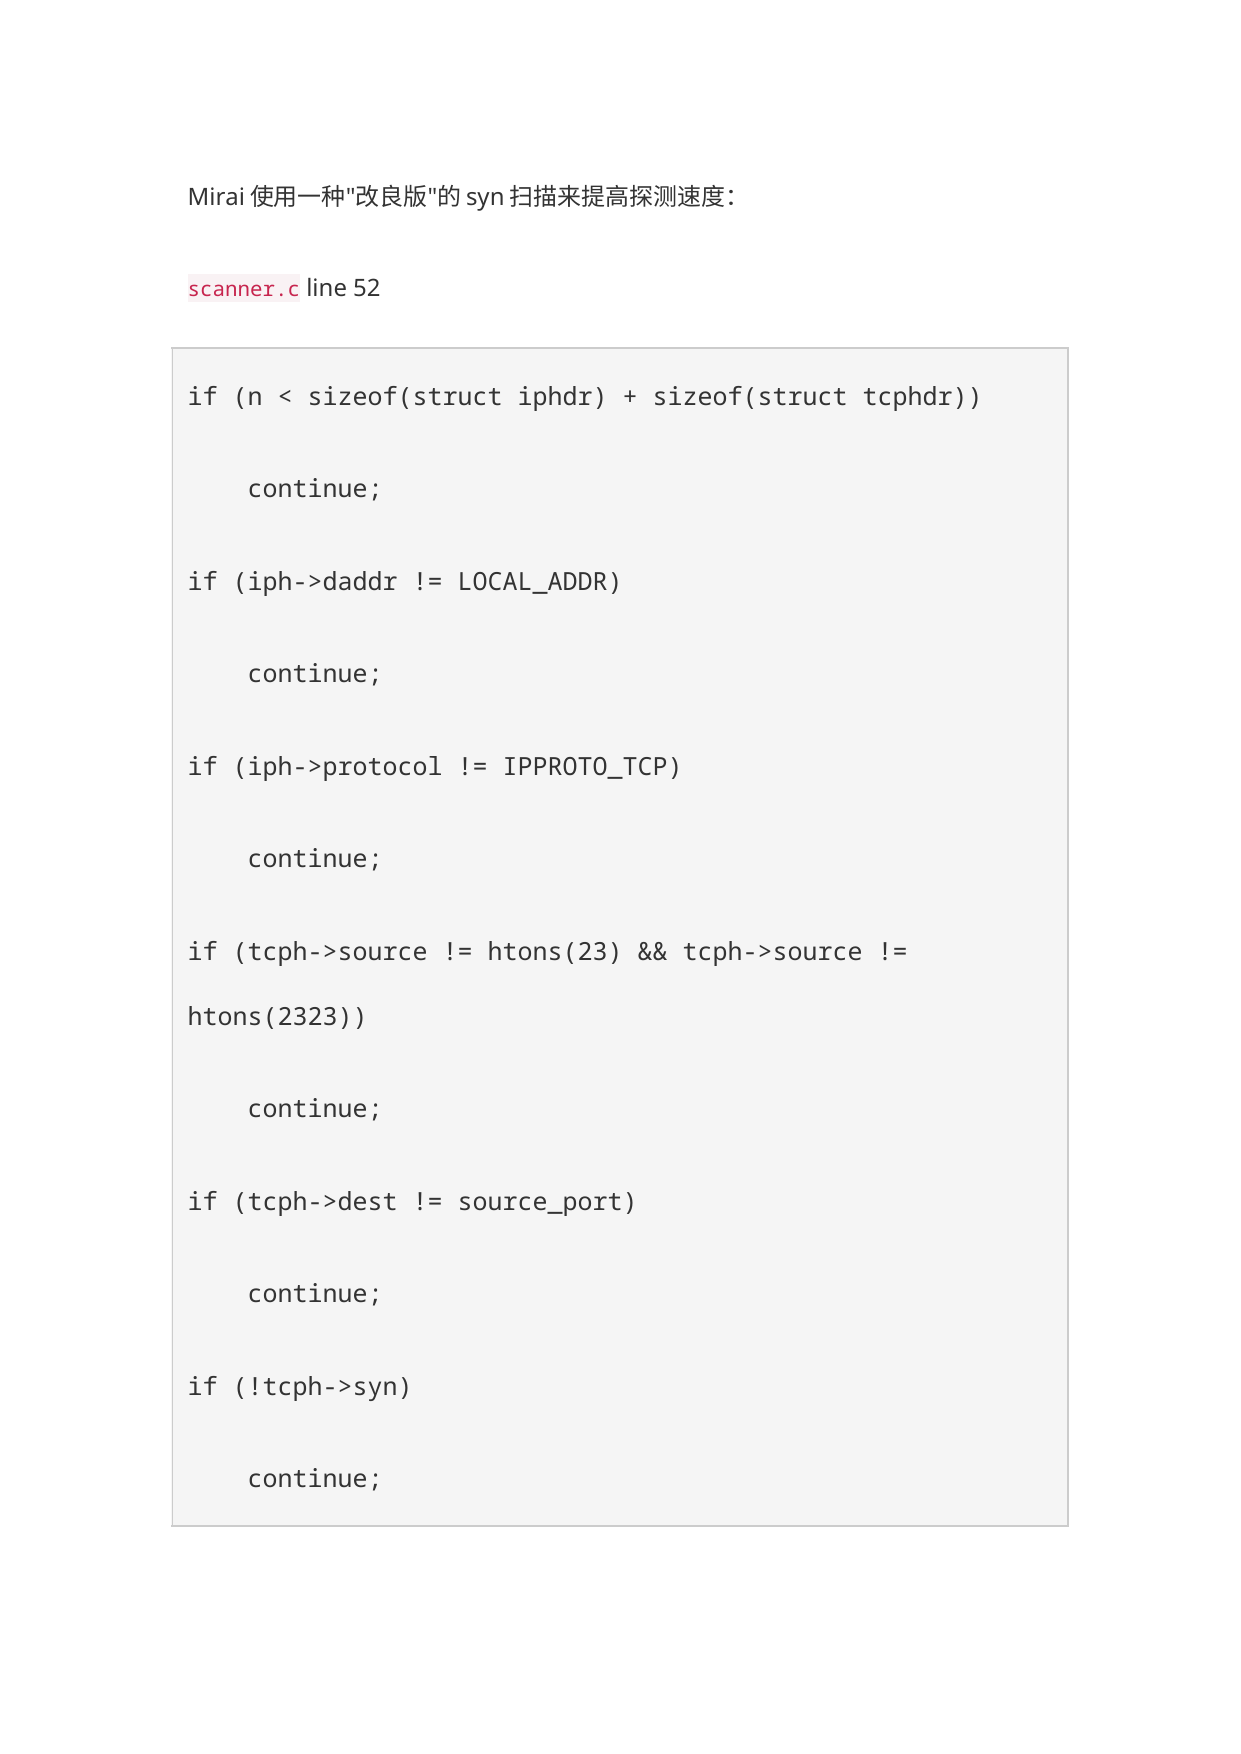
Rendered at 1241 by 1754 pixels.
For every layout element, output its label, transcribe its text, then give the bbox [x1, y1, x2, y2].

text continue; [173, 439, 1067, 521]
text Mirai使用一种"改良版"的syn扫描来提高探测速度： [187, 162, 1053, 227]
text continue; [173, 1429, 1067, 1525]
text if (iph->daddr != LOCAL_ADDR) [173, 532, 1067, 613]
text continue; [173, 809, 1067, 891]
text if (!tcph->syn) [173, 1337, 1067, 1418]
text if (tcph->dest != source_port) [173, 1152, 1067, 1233]
text continue; [173, 1244, 1067, 1326]
text if (tcph->source != htons(23) && tcph->source != htons(2323)) [173, 902, 1067, 1048]
text continue; [173, 1059, 1067, 1141]
text if (n < sizeof(struct iphdr) + sizeof(struct tcphdr)) [173, 349, 1067, 428]
text if (iph->protocol != IPPROTO_TCP) [173, 717, 1067, 798]
text scanner.c line 52 [187, 254, 1053, 319]
text continue; [173, 624, 1067, 706]
